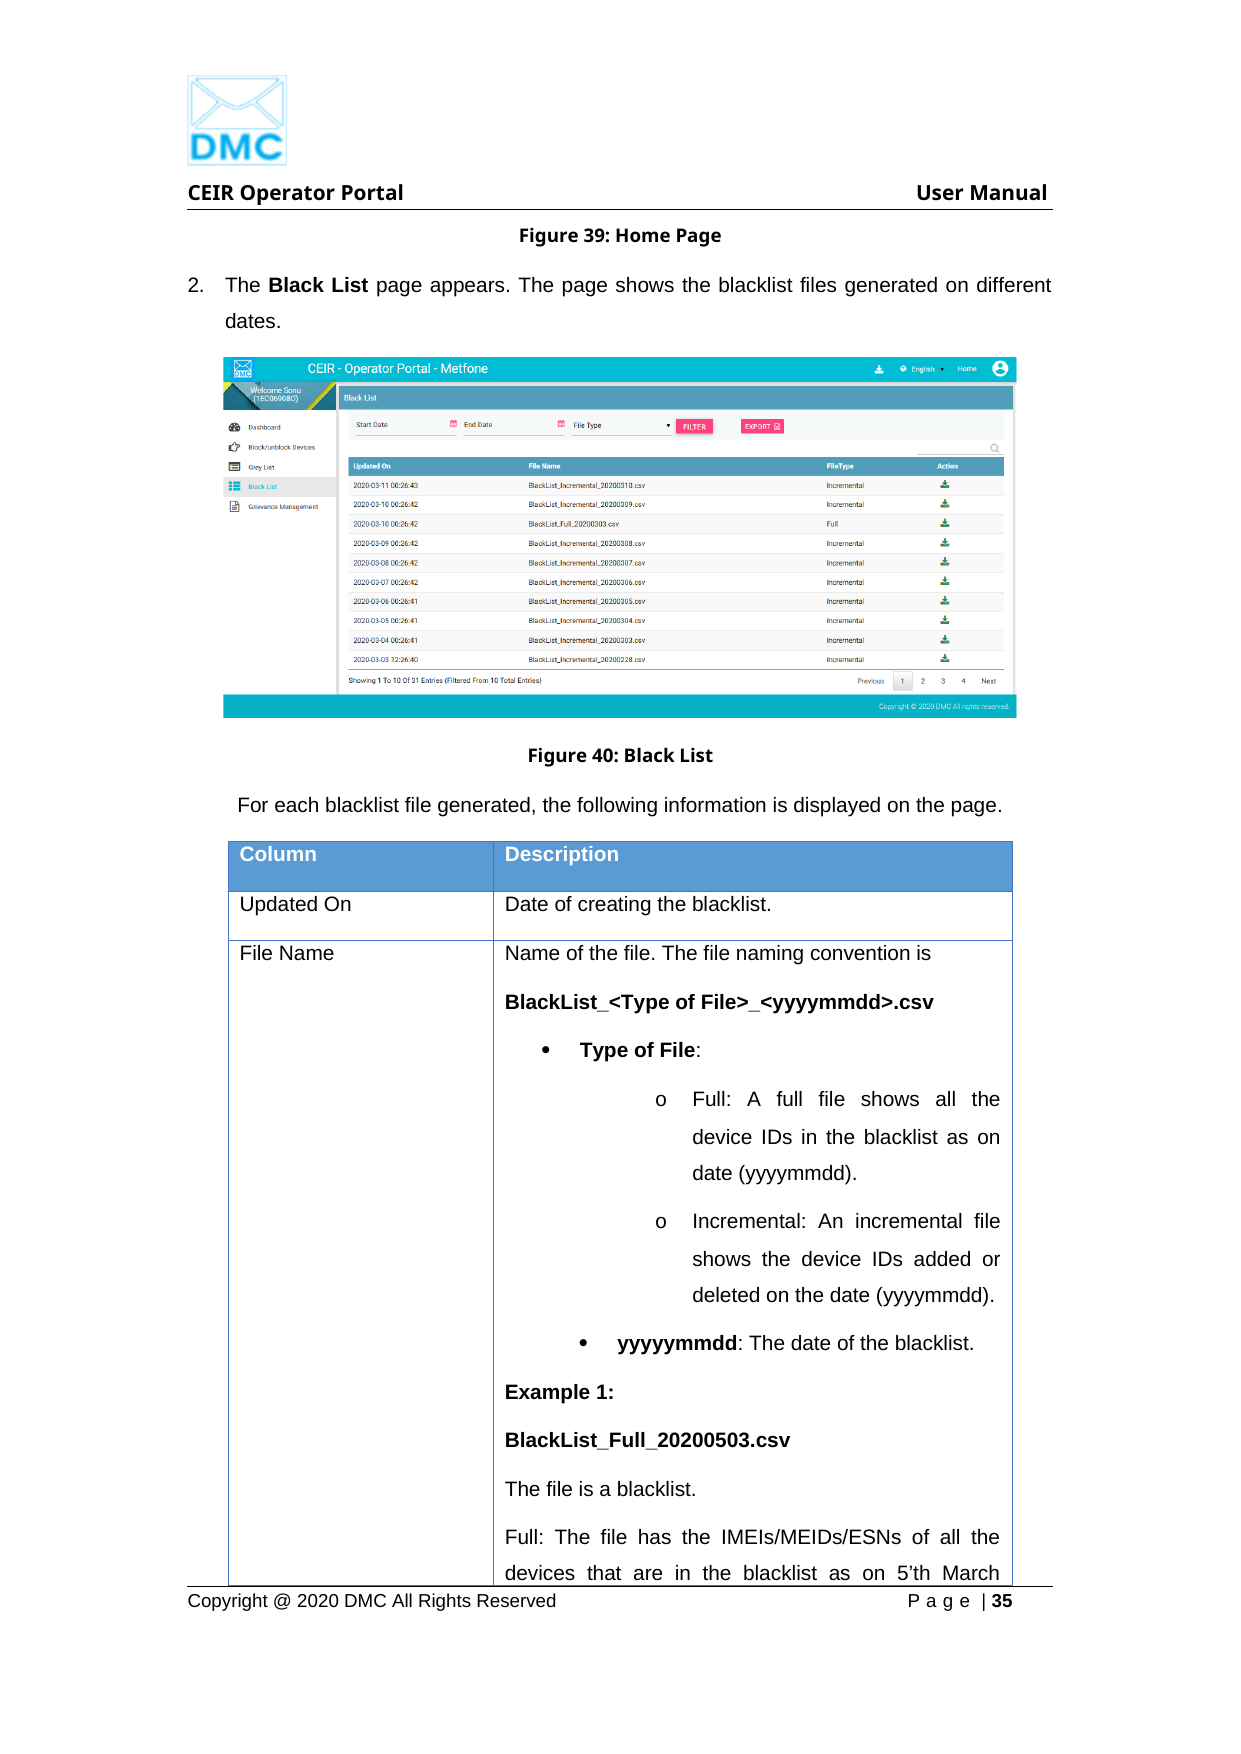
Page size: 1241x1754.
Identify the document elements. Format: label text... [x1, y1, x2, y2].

table_header Column [229, 842, 493, 891]
picture [223, 357, 1017, 718]
text Figure 40: Black List [187, 742, 1053, 768]
text Figure 39: Home Page [187, 222, 1053, 248]
picture [187, 75, 288, 166]
list The Black List page appears. The page shows the blacklist files generated on different dates. [187, 273, 1053, 333]
text For each blacklist file generated, the following information is displayed on the page. [187, 793, 1053, 817]
table_cell File Name [229, 941, 493, 1585]
table_cell Date of creating the blacklist. [494, 892, 1012, 940]
table_header Description [494, 842, 1012, 891]
table_cell Updated On [229, 892, 493, 940]
picture [235, 369, 251, 377]
